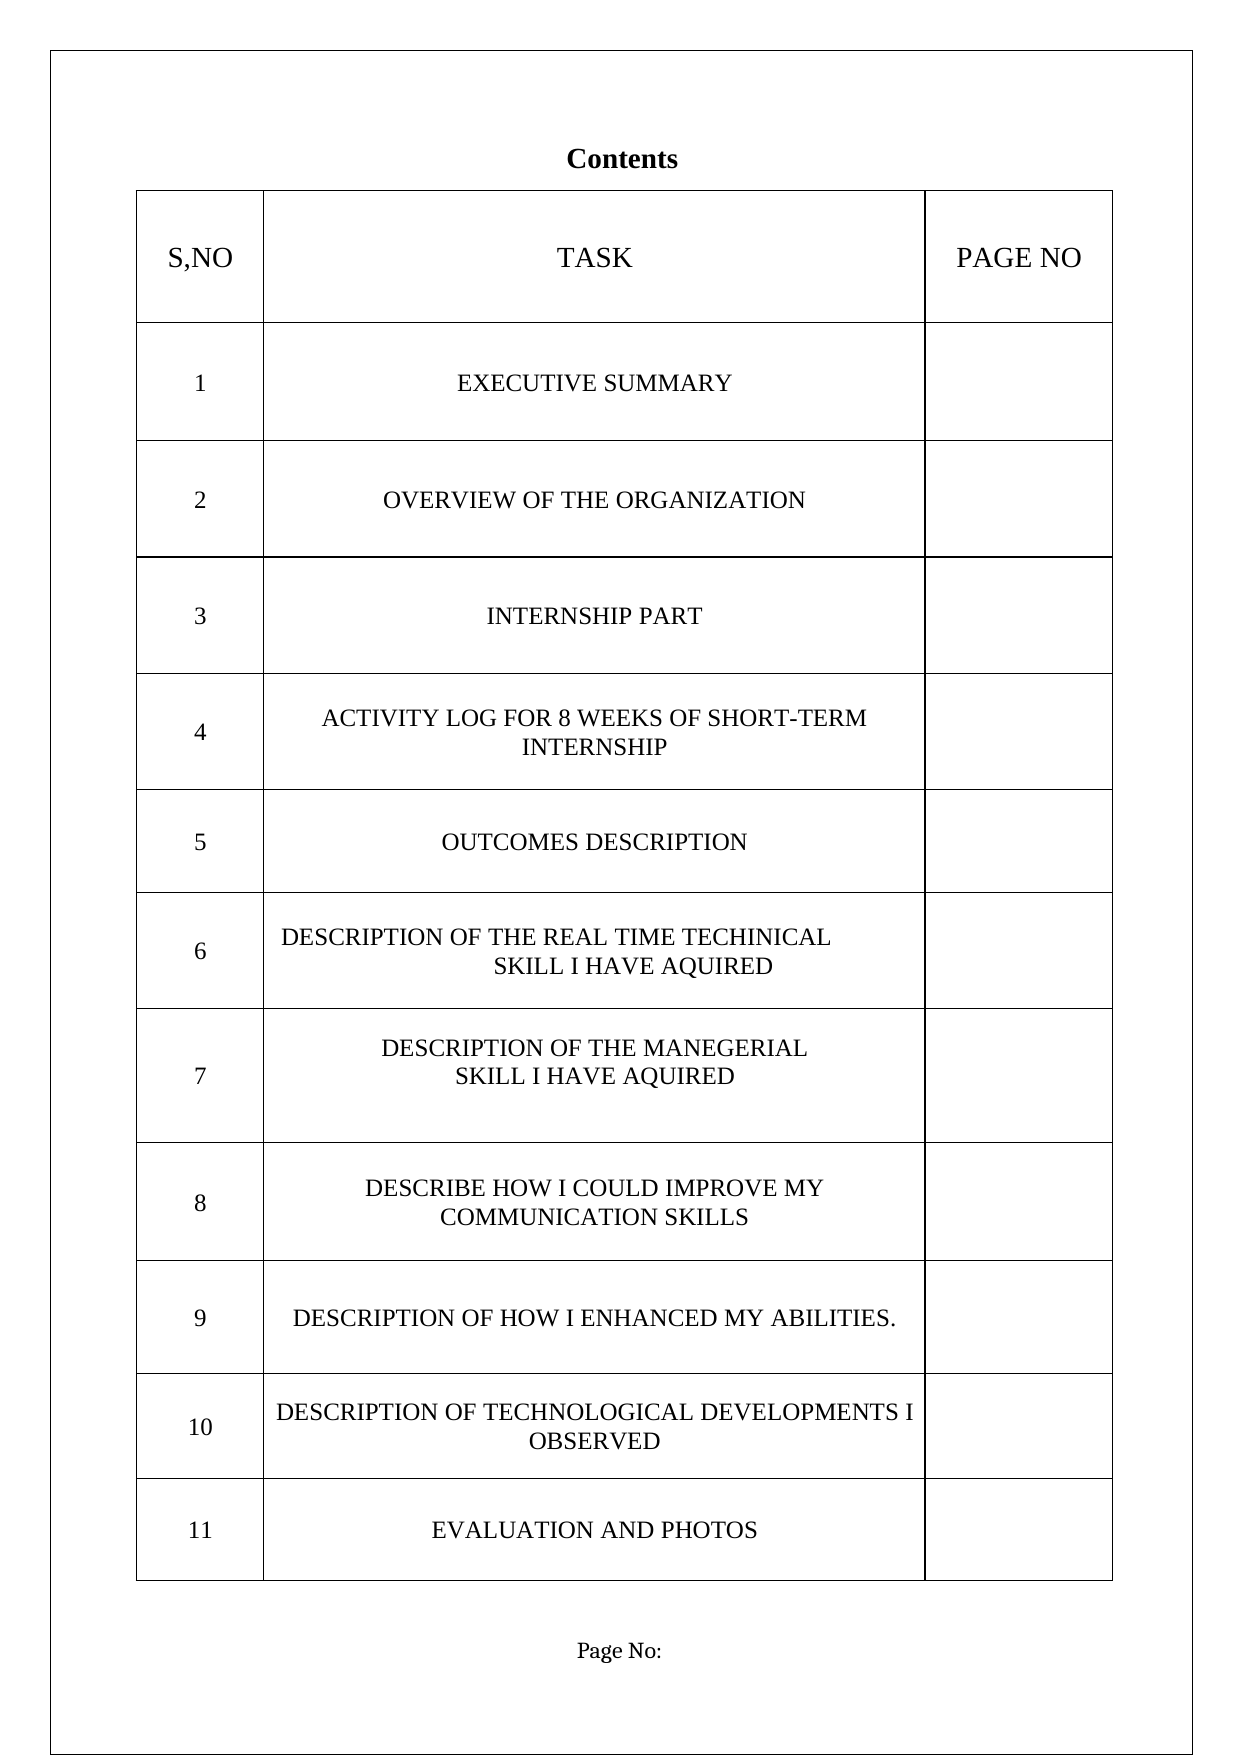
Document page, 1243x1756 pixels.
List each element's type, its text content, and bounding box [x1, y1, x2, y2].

table_cell [926, 1143, 1112, 1260]
table_cell [926, 441, 1112, 556]
text Page No: [154, 1637, 1084, 1664]
subtitle Contents [159, 141, 1084, 175]
table_cell 2 [137, 441, 263, 556]
table_cell DESCRIPTION OF HOW I ENHANCED MY ABILITIES. [264, 1261, 924, 1373]
table_header TASK [264, 191, 924, 322]
table_header S,NO [137, 191, 263, 322]
table_cell 4 [137, 674, 263, 789]
table_cell 1 [137, 323, 263, 440]
table_cell 8 [137, 1143, 263, 1260]
table_cell 5 [137, 790, 263, 892]
table_cell 9 [137, 1261, 263, 1373]
table_cell ACTIVITY LOG FOR 8 WEEKS OF SHORT-TERM INTERNSHIP [264, 674, 924, 789]
table_cell 6 [137, 893, 263, 1008]
table_cell 3 [137, 558, 263, 673]
table_header PAGE NO [926, 191, 1112, 322]
table_cell [926, 558, 1112, 673]
table_cell [926, 1261, 1112, 1373]
table_cell [926, 674, 1112, 789]
table_cell 10 [137, 1374, 263, 1478]
table_cell OUTCOMES DESCRIPTION [264, 790, 924, 892]
table_cell 7 [137, 1009, 263, 1142]
table_cell DESCRIPTION OF TECHNOLOGICAL DEVELOPMENTS I OBSERVED [264, 1374, 924, 1478]
table_cell [926, 1009, 1112, 1142]
table_cell [926, 323, 1112, 440]
table_cell 11 [137, 1479, 263, 1580]
table_cell [926, 790, 1112, 892]
table_cell DESCRIPTION OF THE REAL TIME TECHINICAL SKILL I HAVE AQUIRED [264, 893, 924, 1008]
table_cell DESCRIPTION OF THE MANEGERIAL SKILL I HAVE AQUIRED [264, 1009, 924, 1142]
table_cell [926, 893, 1112, 1008]
table_cell [926, 1479, 1112, 1580]
table_cell EVALUATION AND PHOTOS [264, 1479, 924, 1580]
table_cell DESCRIBE HOW I COULD IMPROVE MY COMMUNICATION SKILLS [264, 1143, 924, 1260]
table_cell EXECUTIVE SUMMARY [264, 323, 924, 440]
table_cell INTERNSHIP PART [264, 558, 924, 673]
table_cell [926, 1374, 1112, 1478]
table_cell OVERVIEW OF THE ORGANIZATION [264, 441, 924, 556]
